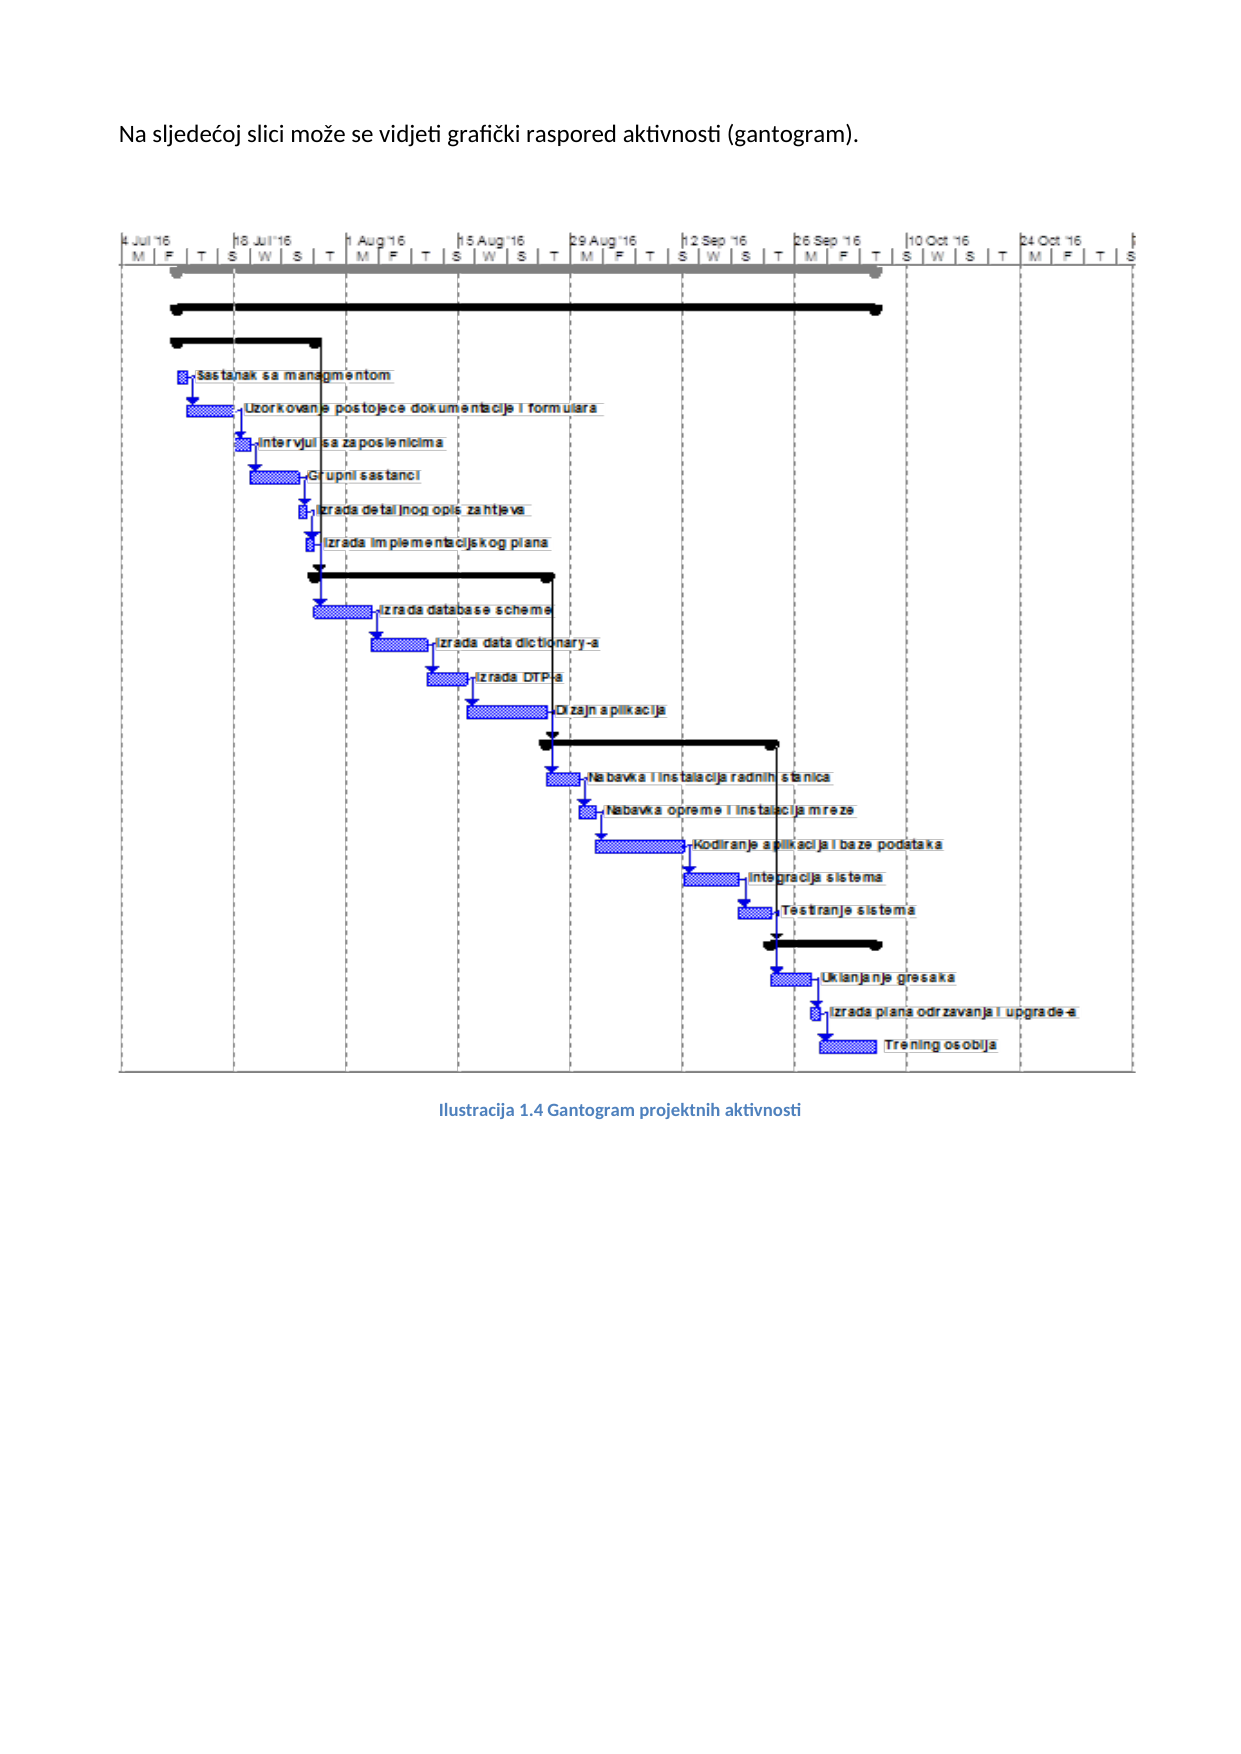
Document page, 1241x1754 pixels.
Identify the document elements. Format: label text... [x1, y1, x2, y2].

picture [118, 230, 1136, 1073]
text Na sljedećoj slici može se vidjeti grafički raspored aktivnosti (gantogram). [118, 118, 1122, 149]
